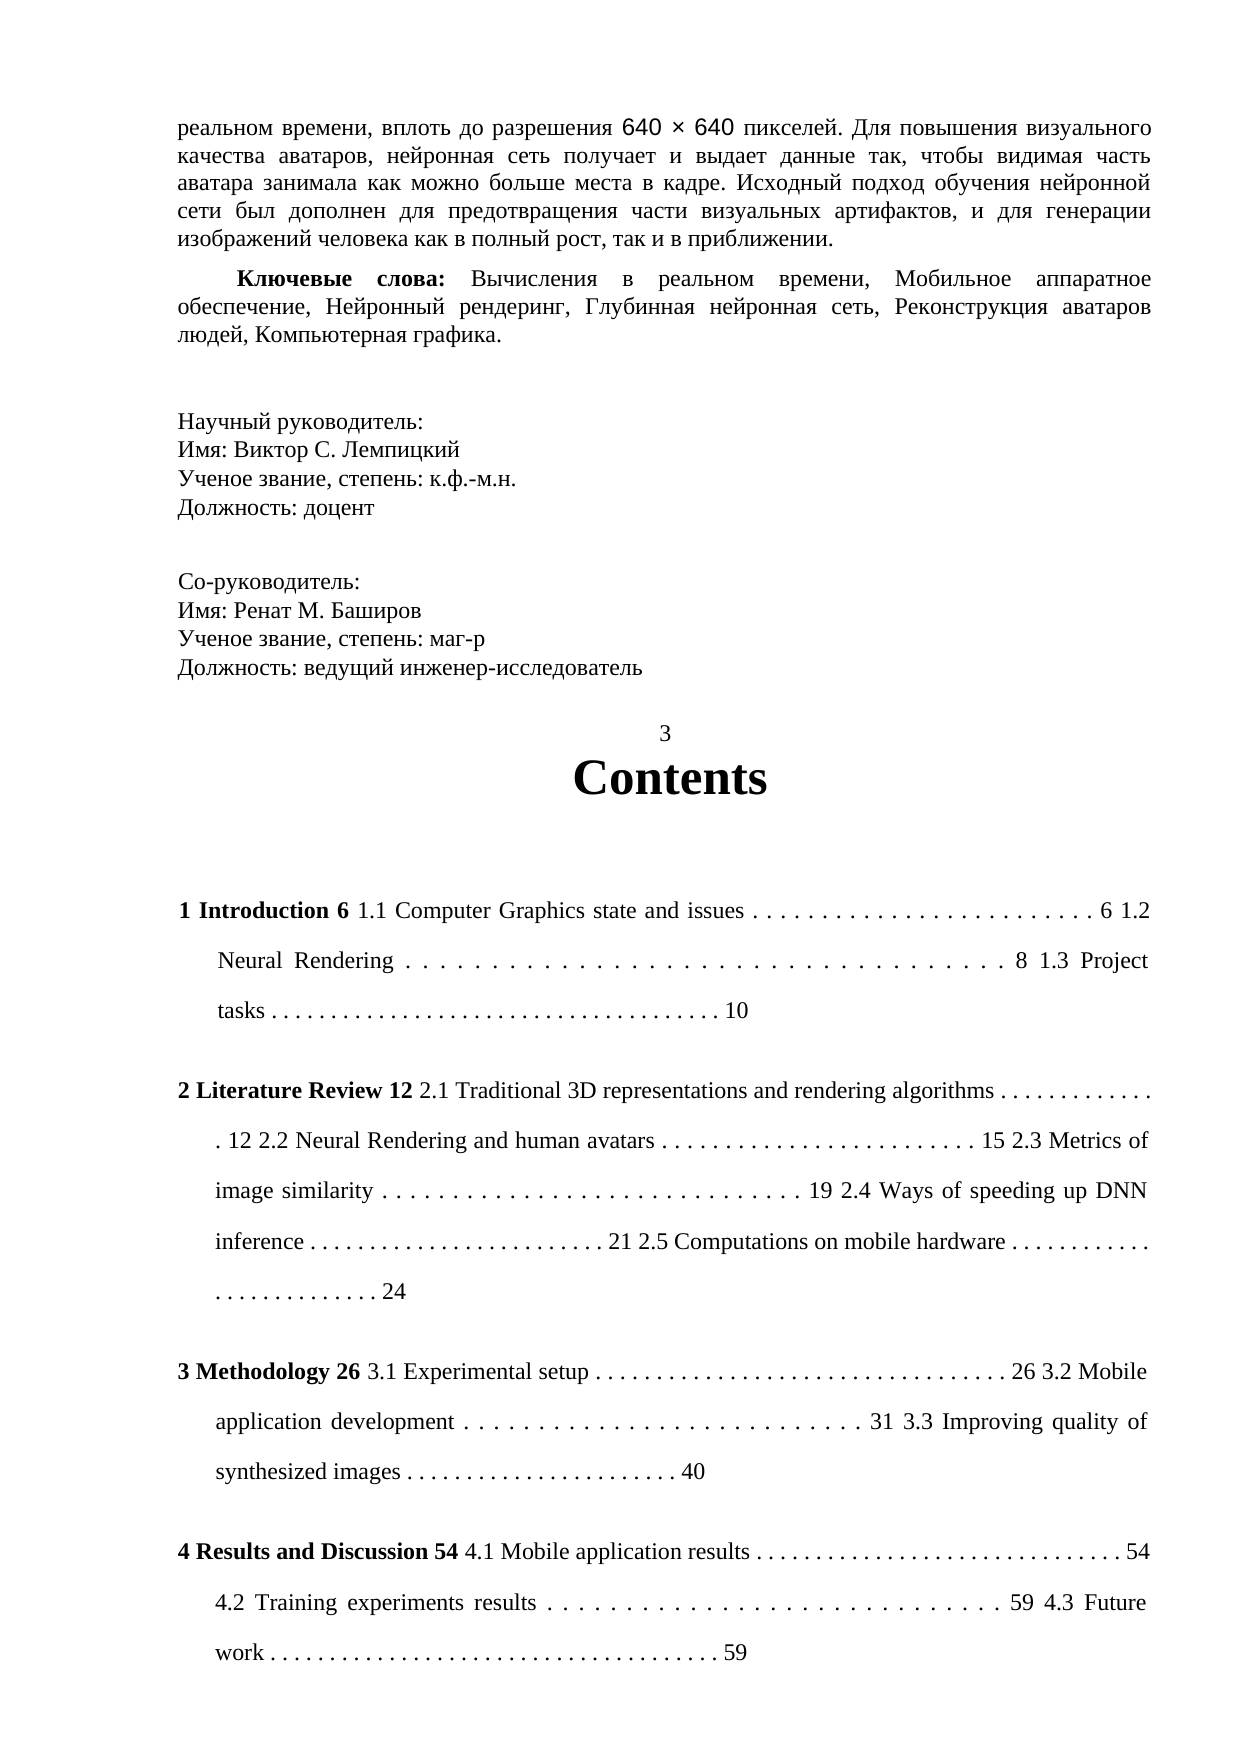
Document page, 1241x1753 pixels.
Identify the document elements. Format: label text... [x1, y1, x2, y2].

text Имя: Ренат М. Баширов [177, 596, 1191, 623]
text Научный руководитель: [177, 407, 1191, 434]
text 2 Literature Review 12 2.1 Traditional 3D representations and rendering algorithms . . . . . . . . . . . . . . 12 2.2 Neural Rendering and human avatars . . . . . . . . . . . . . . . . . . . . . . . . . 15 2.3 Metrics of image similarity . . . . . . . . . . . . . . . . . . . . . . . . . . . . . . 19 2.4 Ways of speeding up DNN inference . . . . . . . . . . . . . . . . . . . . . . . . . 21 2.5 Computations on mobile hardware . . . . . . . . . . . . . . . . . . . . . . . . . . 24 [178, 1076, 1152, 1304]
text Имя: Виктор С. Лемпицкий [177, 436, 1191, 463]
text Ключевые слова: Вычисления в реальном времени, Мобильное аппаратное обеспечение, Нейронный рендеринг, Глубинная нейронная сеть, Реконструкция аватаров людей, Компьютерная графика. [177, 264, 1152, 347]
text Ученое звание, степень: маг-р [177, 624, 1191, 652]
text Contents [148, 746, 1191, 805]
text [177, 113, 1152, 251]
text Должность: ведущий инженер-исследователь [177, 653, 1191, 681]
text 1 Introduction 6 1.1 Computer Graphics state and issues . . . . . . . . . . . . . . . . . . . . . . . . . 6 1.2 Neural Rendering . . . . . . . . . . . . . . . . . . . . . . . . . . . . . . . . . . . 8 1.3 Project tasks . . . . . . . . . . . . . . . . . . . . . . . . . . . . . . . . . . . . . . 10 [179, 896, 1152, 1024]
text 3 [659, 719, 1191, 746]
text Со-руководитель: [178, 567, 1191, 595]
text 4 Results and Discussion 54 4.1 Mobile application results . . . . . . . . . . . . . . . . . . . . . . . . . . . . . . . 54 4.2 Training experiments results . . . . . . . . . . . . . . . . . . . . . . . . . . . . . 59 4.3 Future work . . . . . . . . . . . . . . . . . . . . . . . . . . . . . . . . . . . . . . 59 [178, 1537, 1152, 1665]
text Должность: доцент [177, 493, 1191, 520]
text 3 Methodology 26 3.1 Experimental setup . . . . . . . . . . . . . . . . . . . . . . . . . . . . . . . . . . 26 3.2 Mobile application development . . . . . . . . . . . . . . . . . . . . . . . . . . . 31 3.3 Improving quality of synthesized images . . . . . . . . . . . . . . . . . . . . . . . 40 [177, 1357, 1152, 1485]
text Ученое звание, степень: к.ф.-м.н. [177, 464, 1191, 492]
